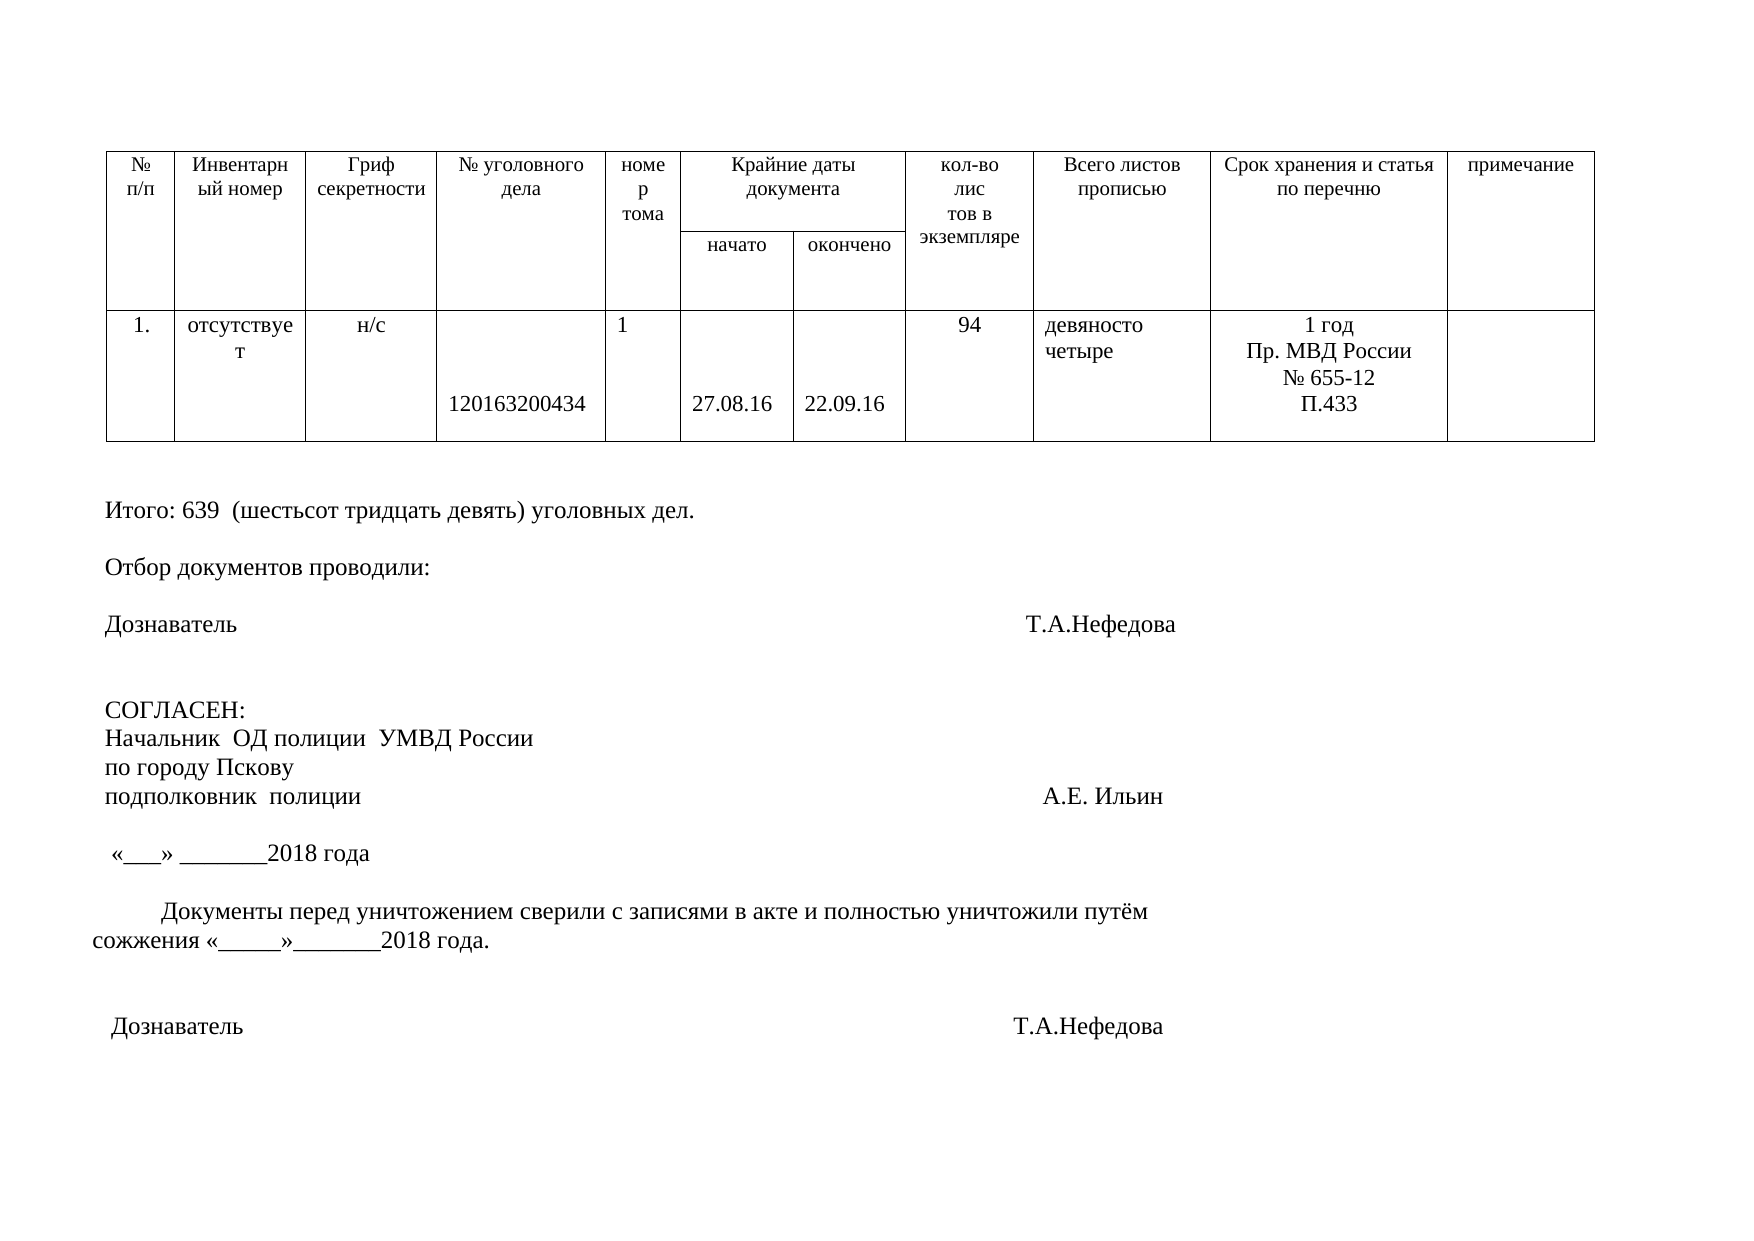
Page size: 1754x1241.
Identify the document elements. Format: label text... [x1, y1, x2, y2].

table_header кол-во лис тов в экземпляре [906, 152, 1033, 310]
table_header номер тома [606, 152, 680, 310]
table_cell отсутствует [175, 311, 305, 441]
table_header Всего листов прописью [1034, 152, 1210, 310]
table_cell 27.08.16 [681, 311, 793, 441]
table_cell 22.09.16 [794, 311, 905, 441]
table_cell 1 год Пр. МВД России № 655-12 П.433 [1211, 311, 1447, 441]
text Итого: 639 (шестьсот тридцать девять) уголовных дел. [29, 495, 1636, 524]
table_cell [107, 311, 174, 441]
text Дознаватель Т.А.Нефедова [29, 1011, 1636, 1040]
table_header Крайние даты документа [681, 152, 905, 231]
text Начальник ОД полиции УМВД России [29, 723, 1636, 752]
table_header Инвентарный номер [175, 152, 305, 310]
table_header примечание [1448, 152, 1594, 310]
table_header Гриф секретности [306, 152, 436, 310]
table_cell девяносто четыре [1034, 311, 1210, 441]
table_header № уголовного дела [437, 152, 605, 310]
table_cell [1448, 311, 1594, 441]
text подполковник полиции А.Е. Ильин [29, 781, 1636, 810]
table_cell начато [681, 232, 793, 310]
text «___» _______2018 года [29, 838, 1636, 867]
table_cell 120163200434 [437, 311, 605, 441]
table_cell 1 [606, 311, 680, 441]
text СОГЛАСЕН: [29, 695, 1636, 723]
text Документы перед уничтожением сверили с записями в акте и полностью уничтожили путём [29, 896, 1636, 925]
text по городу Пскову [29, 752, 1636, 781]
text Дознаватель Т.А.Нефедова [29, 609, 1636, 638]
table_header Срок хранения и статья по перечню [1211, 152, 1447, 310]
table_cell окончено [794, 232, 905, 310]
table_cell 94 [906, 311, 1033, 441]
text Отбор документов проводили: [29, 552, 1636, 581]
text сожжения «_____»_______2018 года. [29, 925, 1636, 953]
table_header № п/п [107, 152, 174, 310]
table_cell н/с [306, 311, 436, 441]
